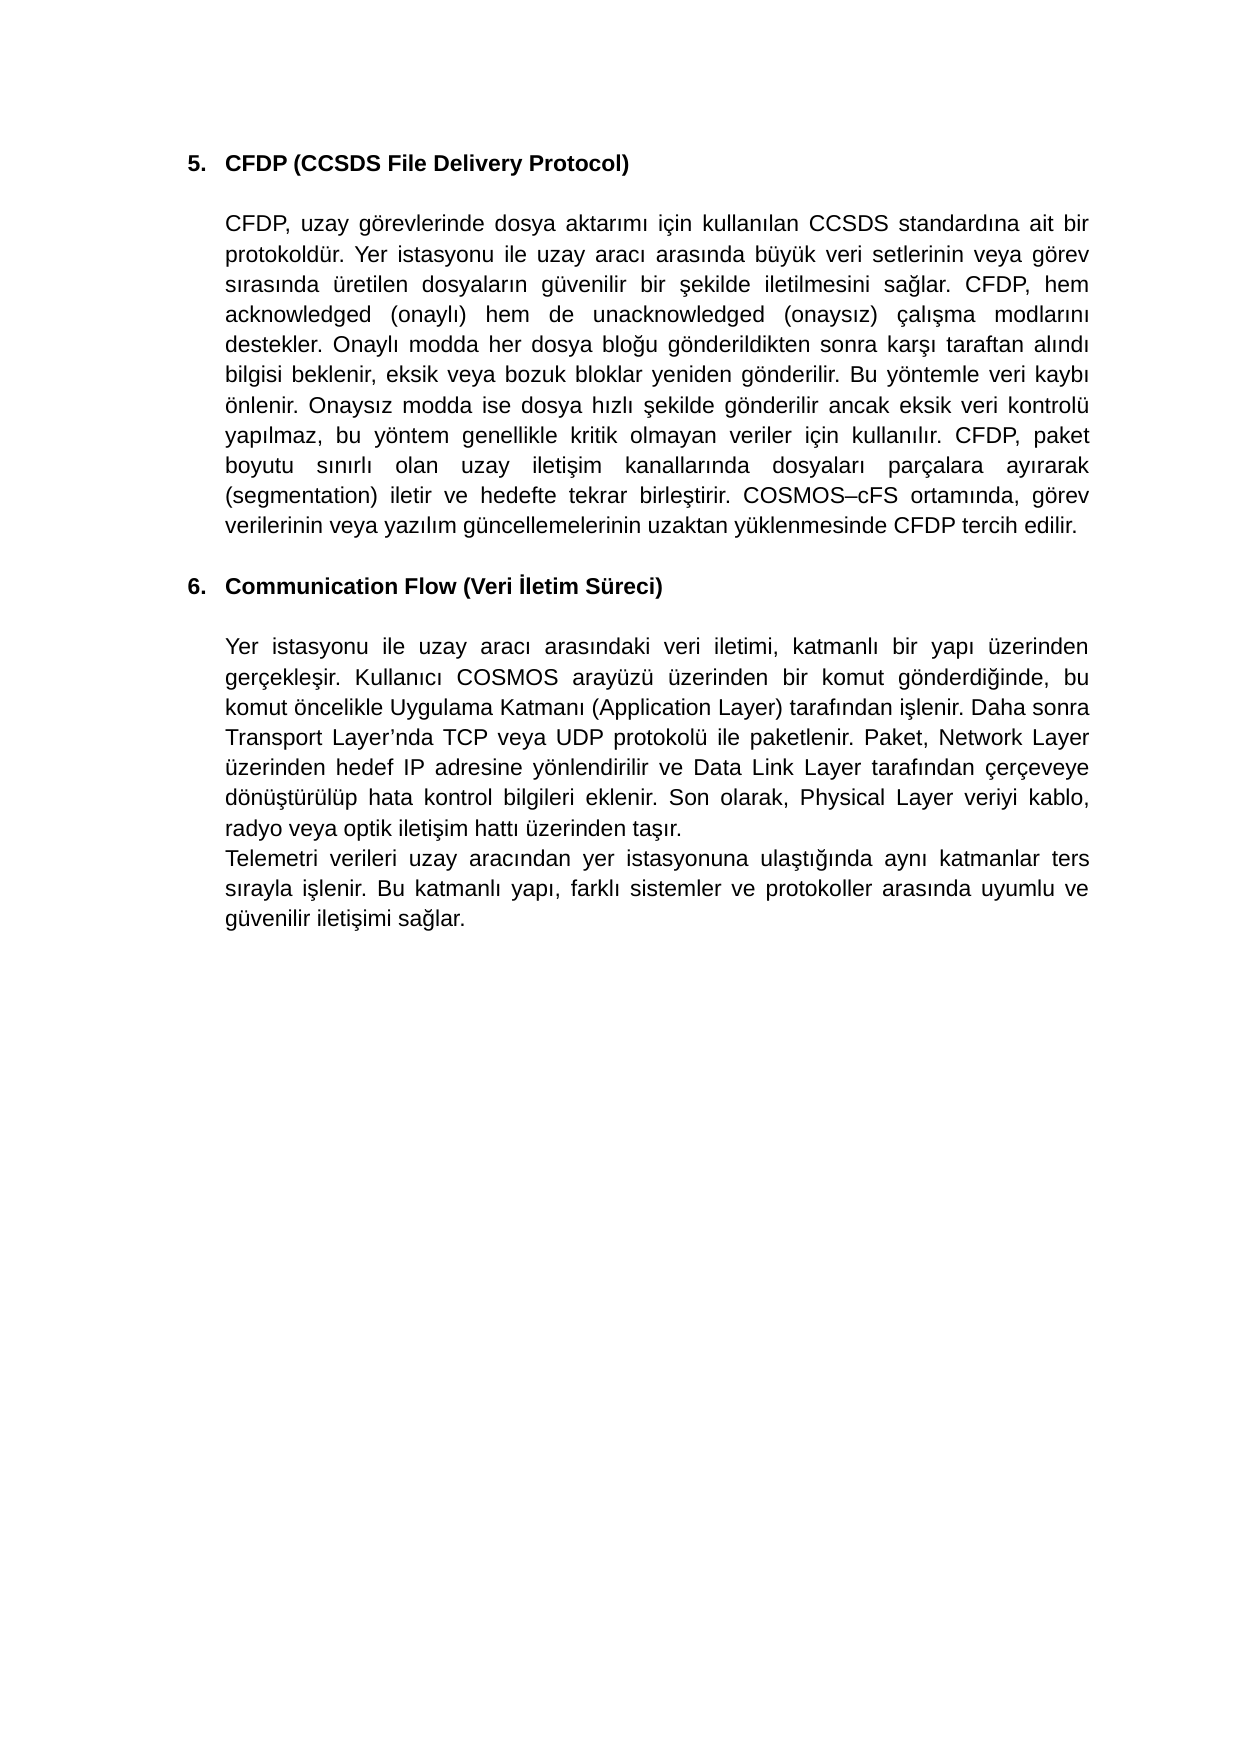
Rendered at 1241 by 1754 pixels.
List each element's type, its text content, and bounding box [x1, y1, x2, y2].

list CFDP (CCSDS File Delivery Protocol) [187, 150, 1090, 176]
list Yer istasyonu ile uzay aracı arasındaki veri iletimi, katmanlı bir yapı üzerinden gerçekleşir. Kullanıcı COSMOS arayüzü üzerinden bir komut gönderdiğinde, bu komut öncelikle Uygulama Katmanı (Application Layer) tarafından işlenir. Daha sonra Transport Layer’nda TCP veya UDP protokolü ile paketlenir. Paket, Network Layer üzerinden hedef IP adresine yönlendirilir ve Data Link Layer tarafından çerçeveye dönüştürülüp hata kontrol bilgileri eklenir. Son olarak, Physical Layer veriyi kablo, radyo veya optik iletişim hattı üzerinden taşır. [225, 603, 1090, 841]
list Telemetri verileri uzay aracından yer istasyonuna ulaştığında aynı katmanlar ters sırayla işlenir. Bu katmanlı yapı, farklı sistemler ve protokoller arasında uyumlu ve güvenilir iletişimi sağlar. [225, 845, 1090, 932]
list CFDP, uzay görevlerinde dosya aktarımı için kullanılan CCSDS standardına ait bir protokoldür. Yer istasyonu ile uzay aracı arasında büyük veri setlerinin veya görev sırasında üretilen dosyaların güvenilir bir şekilde iletilmesini sağlar. CFDP, hem acknowledged (onaylı) hem de unacknowledged (onaysız) çalışma modlarını destekler. Onaylı modda her dosya bloğu gönderildikten sonra karşı taraftan alındı bilgisi beklenir, eksik veya bozuk bloklar yeniden gönderilir. Bu yöntemle veri kaybı önlenir. Onaysız modda ise dosya hızlı şekilde gönderilir ancak eksik veri kontrolü yapılmaz, bu yöntem genellikle kritik olmayan veriler için kullanılır. CFDP, paket boyutu sınırlı olan uzay iletişim kanallarında dosyaları parçalara ayırarak (segmentation) iletir ve hedefte tekrar birleştirir. COSMOS–cFS ortamında, görev verilerinin veya yazılım güncellemelerinin uzaktan yüklenmesinde CFDP tercih edilir. [225, 180, 1090, 539]
list Communication Flow (Veri İletim Süreci) [187, 573, 1090, 599]
